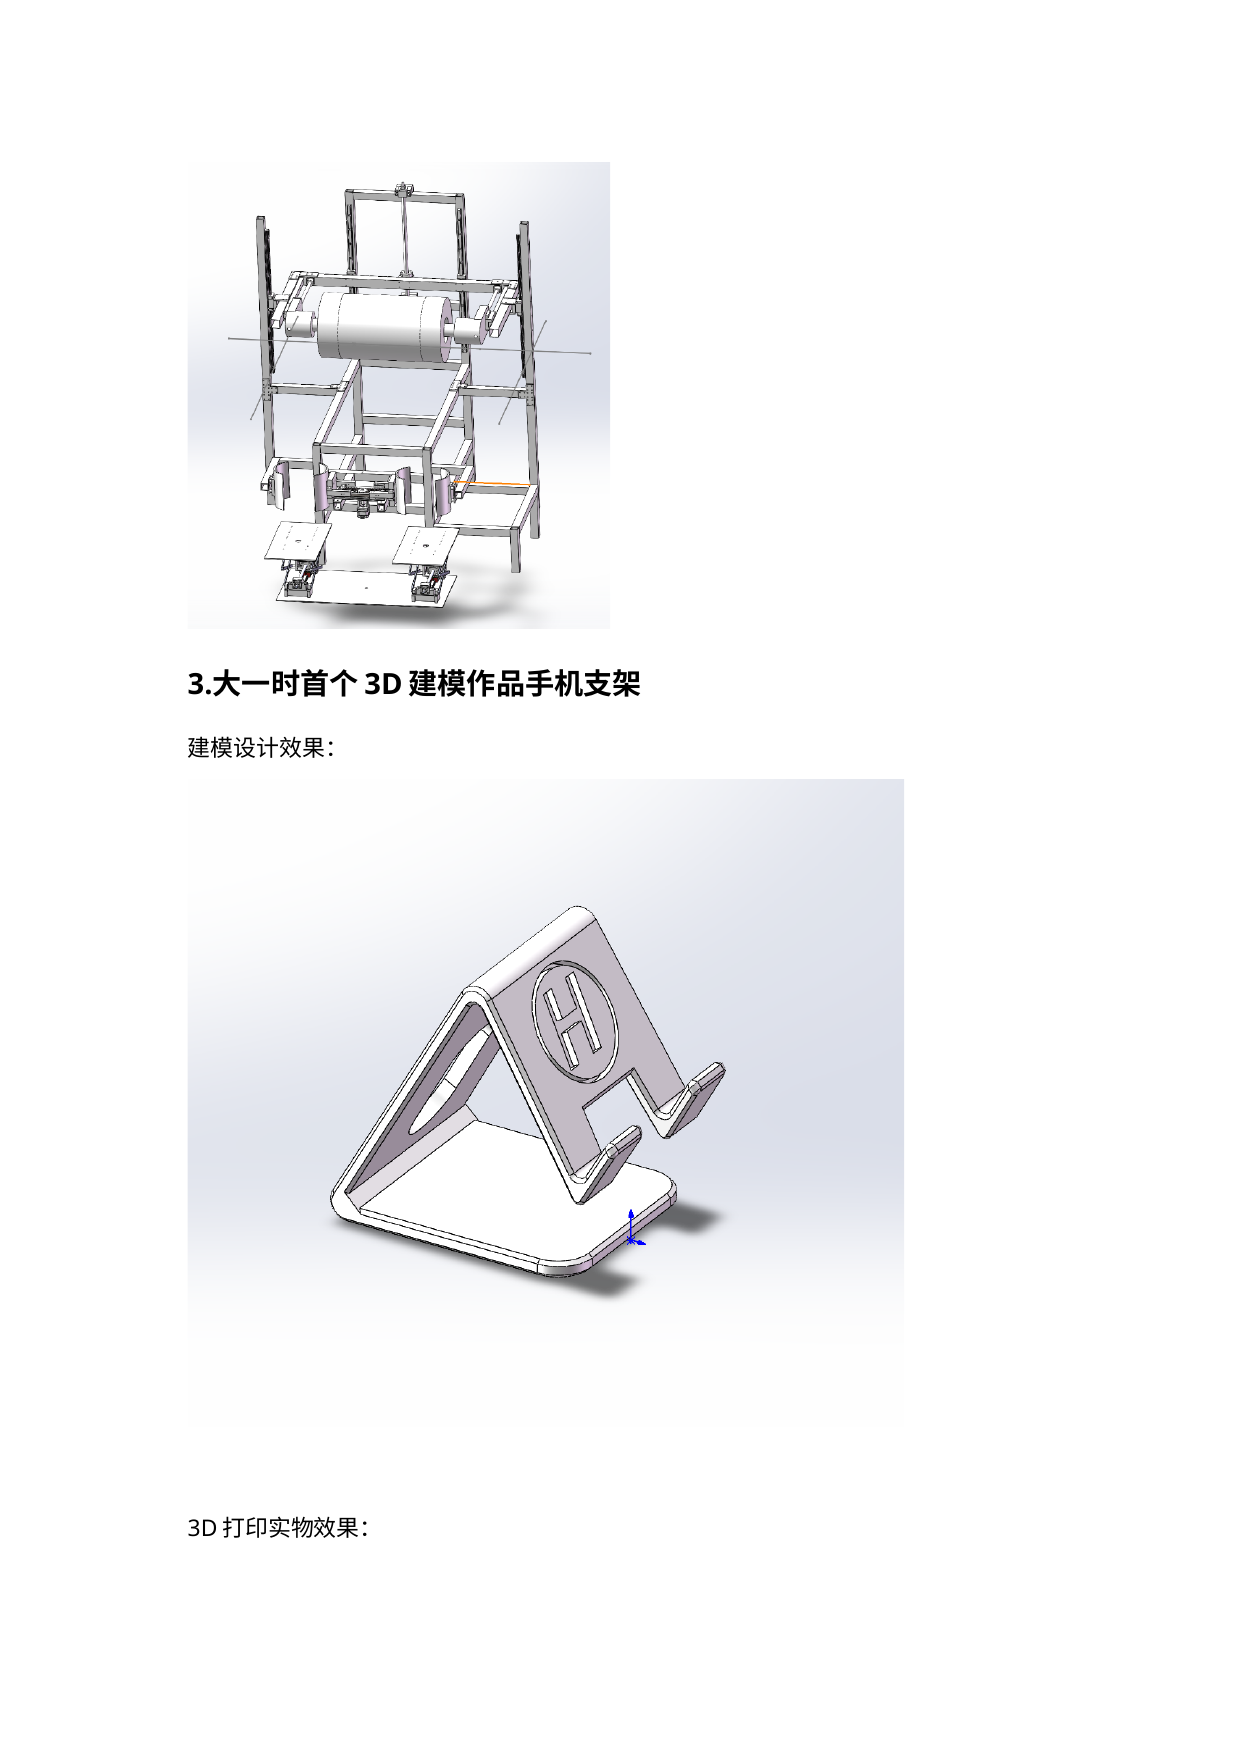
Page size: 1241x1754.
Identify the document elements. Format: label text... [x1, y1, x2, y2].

text 3D打印实物效果： [187, 1494, 1053, 1559]
picture [187, 162, 611, 629]
picture [187, 779, 905, 1427]
text 3.大一时首个3D建模作品手机支架 [187, 649, 1053, 714]
text 建模设计效果： [187, 714, 1053, 779]
